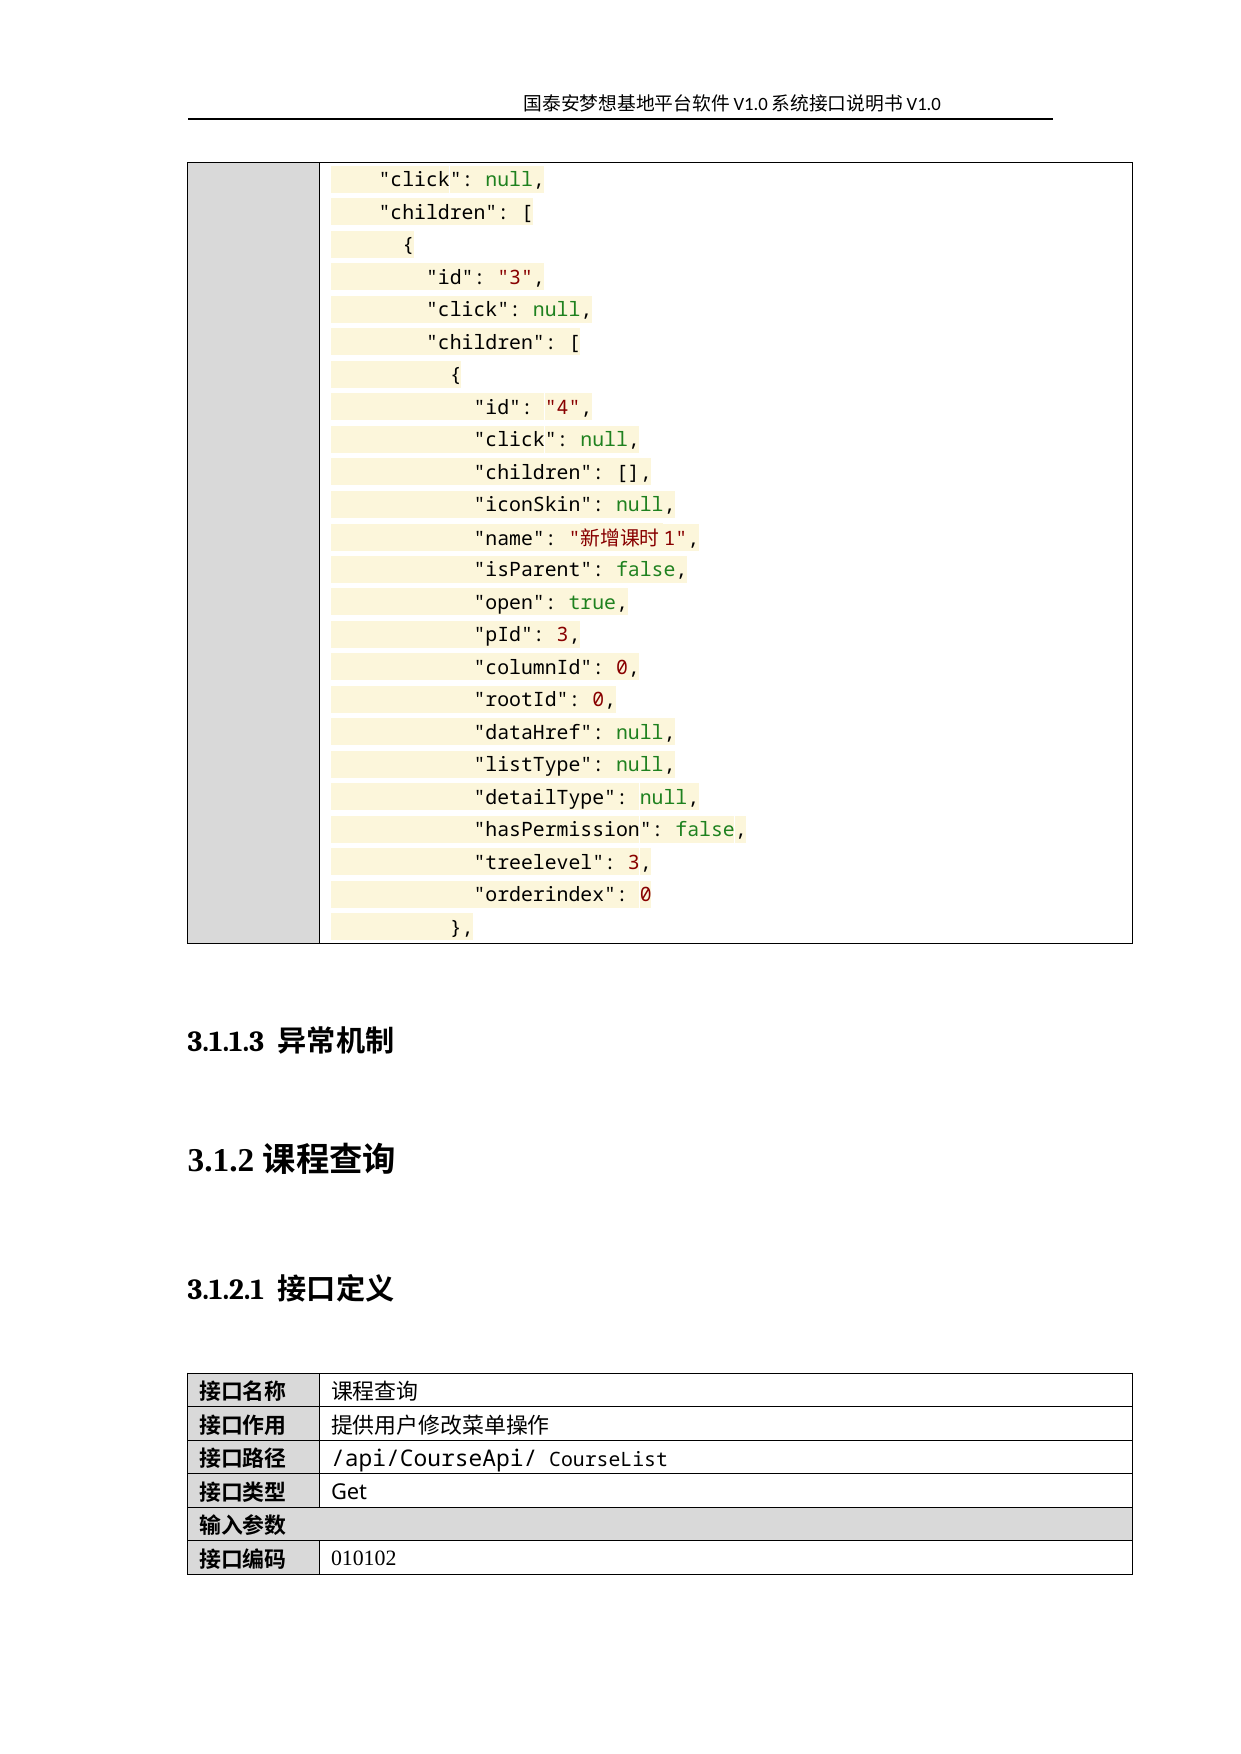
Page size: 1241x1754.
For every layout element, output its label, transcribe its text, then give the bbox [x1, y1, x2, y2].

table_cell 接口作用 [188, 1407, 319, 1440]
table_cell 接口类型 [188, 1474, 319, 1507]
table_cell Get [320, 1474, 1132, 1507]
table_cell 010102 [320, 1541, 1132, 1574]
subtitle 接口定义 [187, 1254, 1053, 1319]
table_cell 输出参数 [188, 163, 319, 943]
table_cell 接口编码 [188, 1541, 319, 1574]
subtitle 课程查询 [187, 1124, 1053, 1189]
table_cell 接口路径 [188, 1441, 319, 1473]
subtitle 异常机制 [187, 1006, 1053, 1071]
table_cell 输入参数 [188, 1508, 1132, 1540]
table_cell /api/CourseApi/ CourseList [320, 1441, 1132, 1473]
table_header 课程查询 [320, 1374, 1132, 1406]
table_cell 提供用户修改菜单操作 [320, 1407, 1132, 1440]
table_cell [320, 163, 1132, 943]
table_header 接口名称 [188, 1374, 319, 1406]
